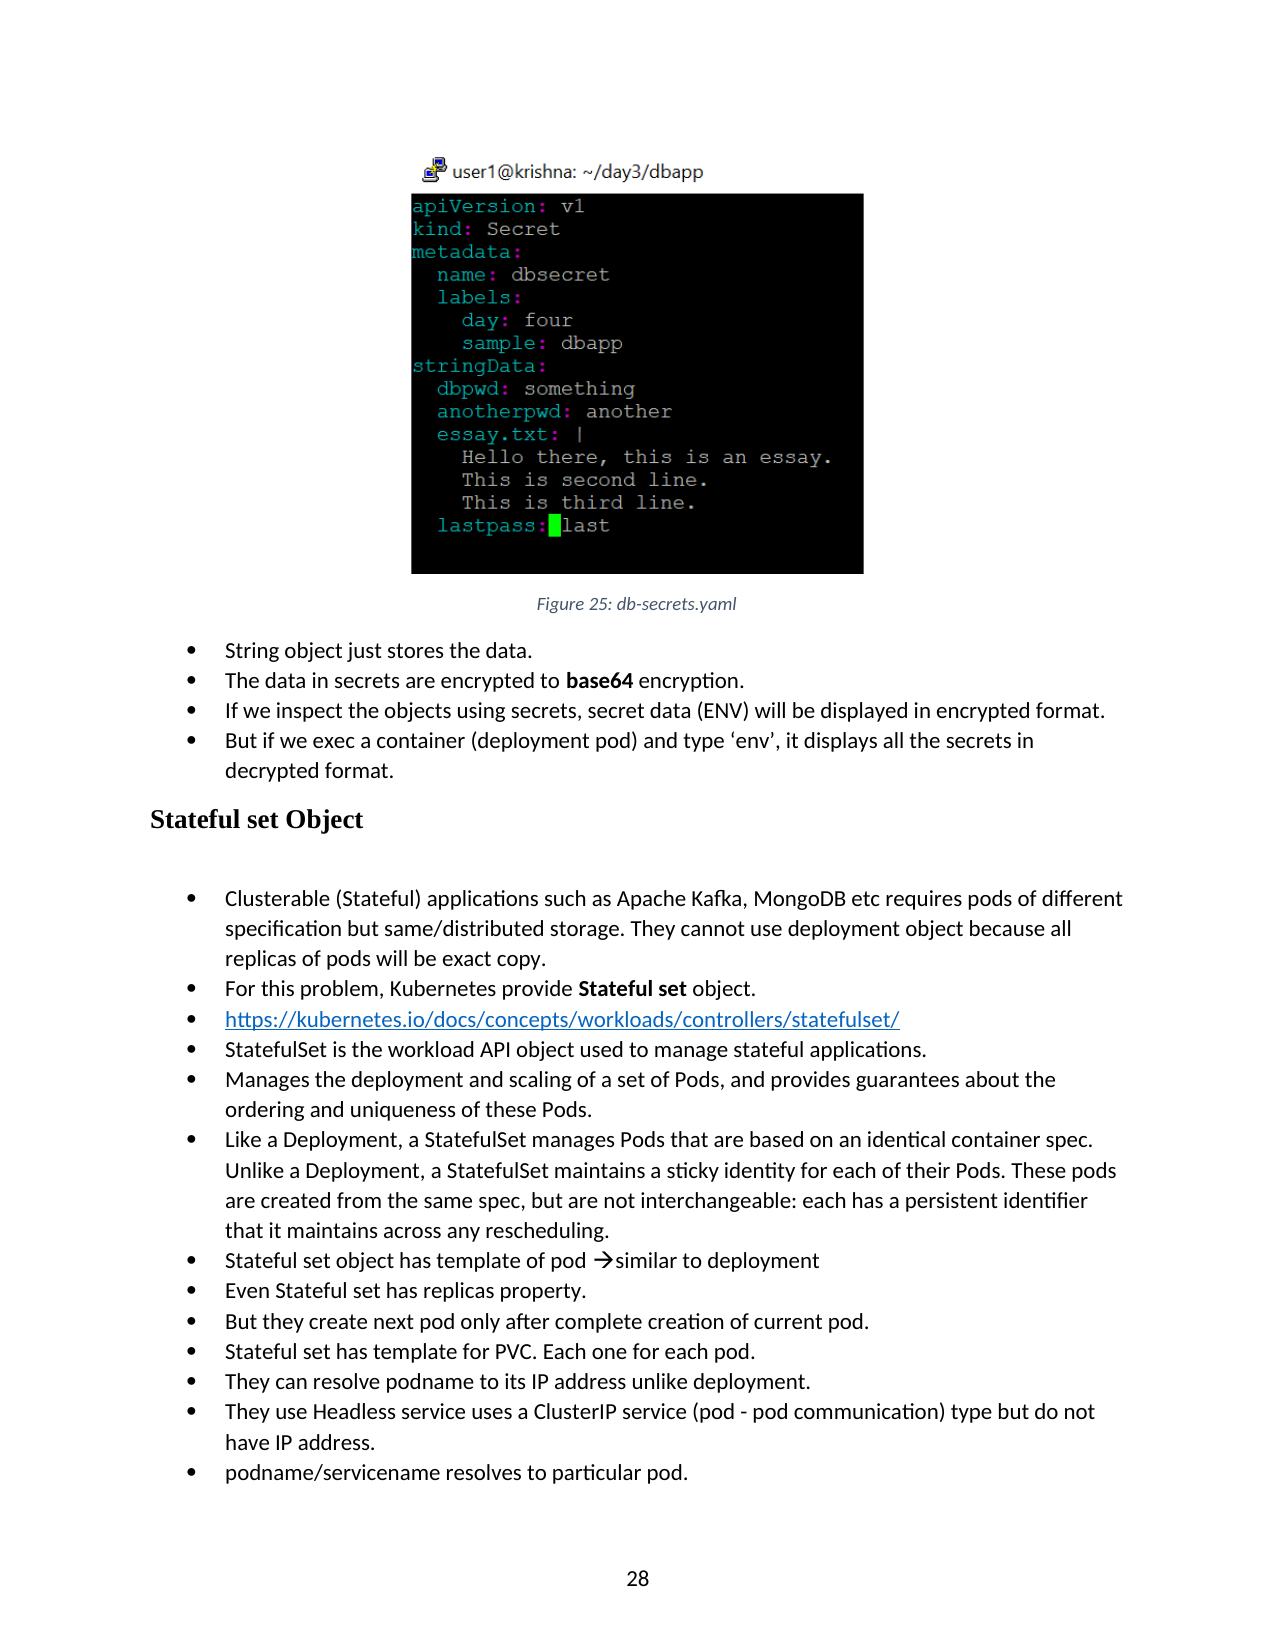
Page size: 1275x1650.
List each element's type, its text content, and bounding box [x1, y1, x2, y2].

subtitle Stateful set Object [150, 803, 1125, 835]
picture [411, 150, 864, 574]
list If we inspect the objects using secrets, secret data (ENV) will be displayed in encrypted format. [187, 696, 1125, 724]
text Figure 25: db-secrets.yaml [150, 592, 1125, 615]
list For this problem, Kubernetes provide Stateful set object. [187, 974, 1125, 1003]
list StatefulSet is the workload API object used to manage stateful applications. [187, 1035, 1125, 1063]
list But if we exec a container (deployment pod) and type ‘env’, it displays all the secrets in decrypted format. [187, 726, 1125, 785]
list Clusterable (Stateful) applications such as Apache Kafka, MongoDB etc requires pods of different specification but same/distributed storage. They cannot use deployment object because all replicas of pods will be exact copy. [187, 884, 1125, 972]
list podname/servicename resolves to particular pod. [187, 1458, 1125, 1486]
list But they create next pod only after complete creation of current pod. [187, 1307, 1125, 1335]
list Like a Deployment, a StatefulSet manages Pods that are based on an identical container spec. Unlike a Deployment, a StatefulSet maintains a sticky identity for each of their Pods. These pods are created from the same spec, but are not interchangeable: each has a persistent identifier that it maintains across any rescheduling. [187, 1126, 1125, 1244]
list Even Stateful set has replicas property. [187, 1277, 1125, 1305]
list They use Headless service uses a ClusterIP service (pod - pod communication) type but do not have IP address. [187, 1397, 1125, 1456]
list Stateful set has template for PVC. Each one for each pod. [187, 1337, 1125, 1365]
list The data in secrets are encrypted to base64 encryption. [187, 666, 1125, 694]
list Manages the deployment and scaling of a set of Pods, and provides guarantees about the ordering and uniqueness of these Pods. [187, 1065, 1125, 1123]
list They can resolve podname to its IP address unlike deployment. [187, 1367, 1125, 1395]
list String object just stores the data. [187, 636, 1125, 664]
list Stateful set object has template of pod similar to deployment [187, 1246, 1125, 1274]
list https://kubernetes.io/docs/concepts/workloads/controllers/statefulset/ [187, 1005, 1125, 1033]
